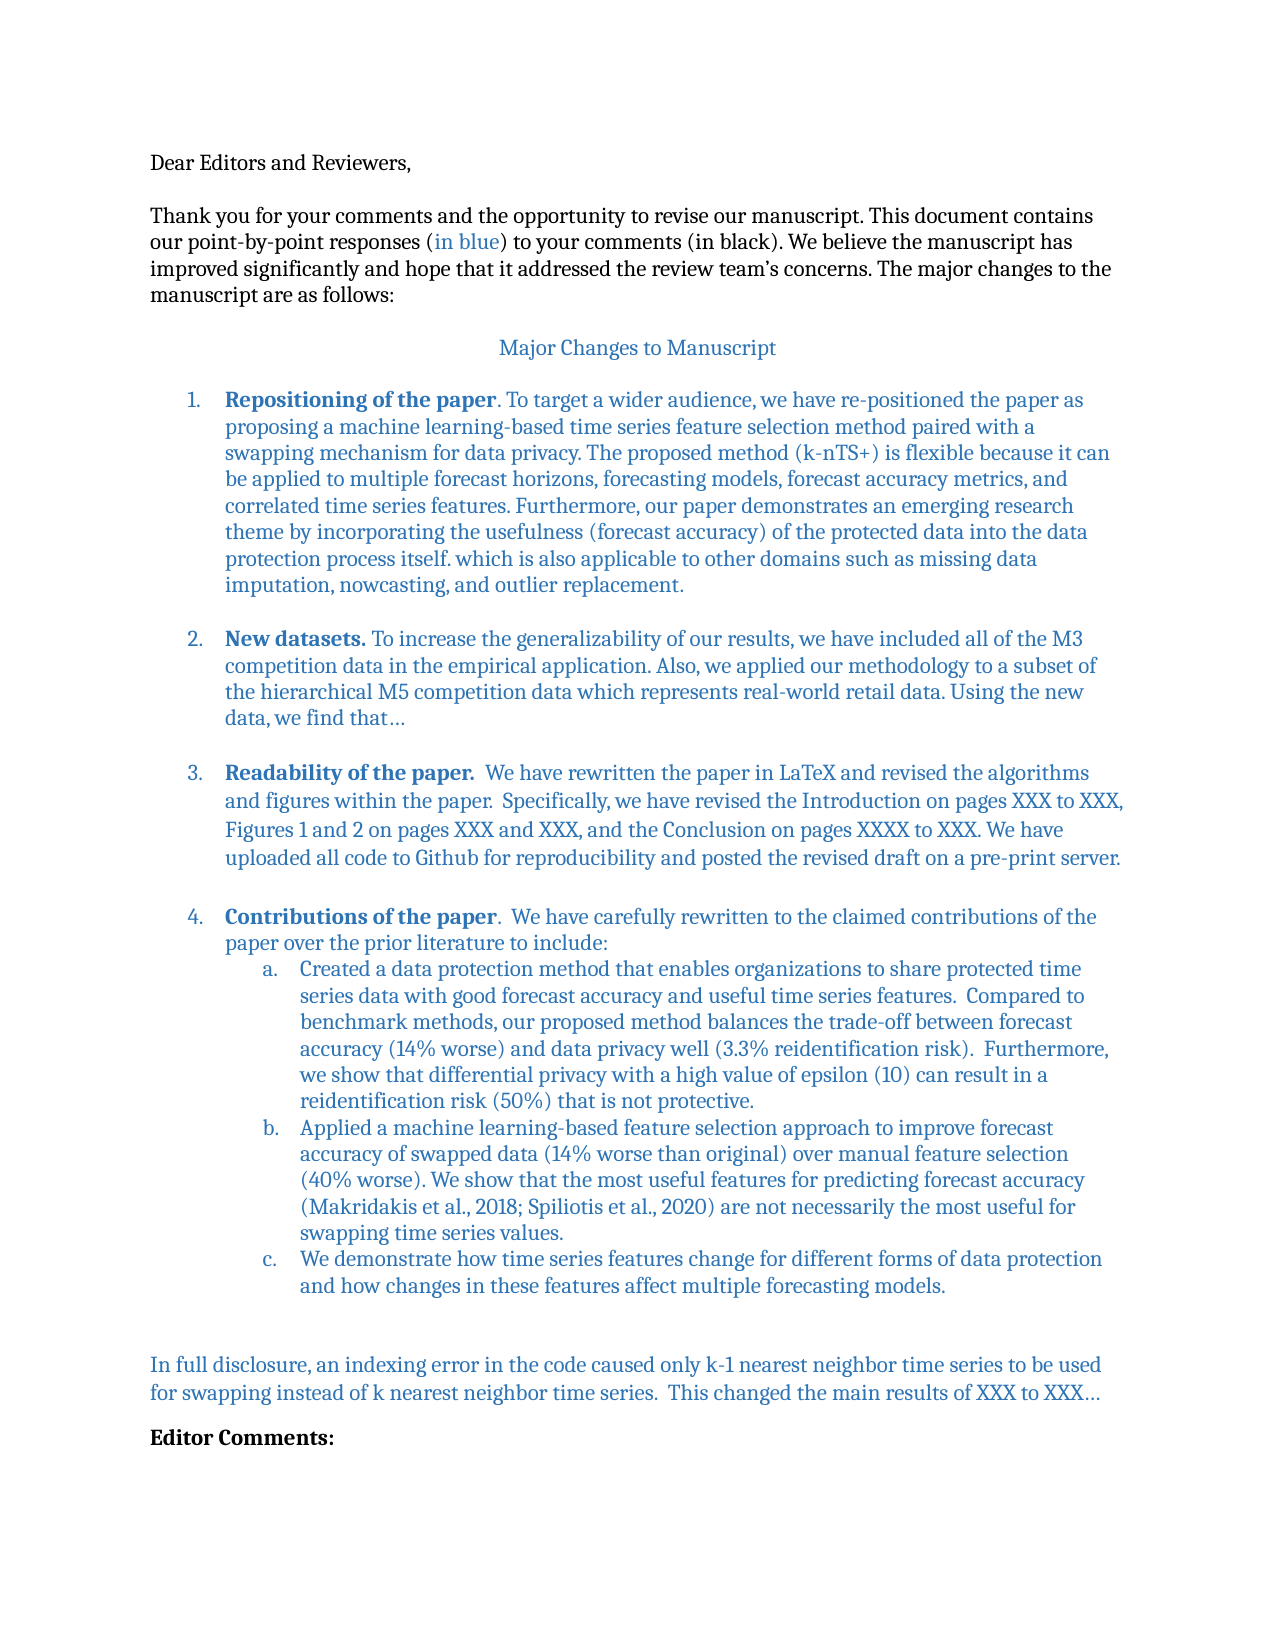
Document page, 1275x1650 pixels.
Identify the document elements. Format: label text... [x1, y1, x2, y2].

text Thank you for your comments and the opportunity to revise our manuscript. This document contains our point-by-point responses (in blue) to your comments (in black). We believe the manuscript has improved significantly and hope that it addressed the review team’s concerns. The major changes to the manuscript are as follows: [150, 203, 1125, 308]
list Repositioning of the paper. To target a wider audience, we have re-positioned the paper as proposing a machine learning-based time series feature selection method paired with a swapping mechanism for data privacy. The proposed method (k-nTS+) is flexible because it can be applied to multiple forecast horizons, forecasting models, forecast accuracy metrics, and correlated time series features. Furthermore, our paper demonstrates an emerging research theme by incorporating the usefulness (forecast accuracy) of the protected data into the data protection process itself. which is also applicable to other domains such as missing data imputation, nowcasting, and outlier replacement. [187, 387, 1125, 626]
list Applied a machine learning-based feature selection approach to improve forecast accuracy of swapped data (14% worse than original) over manual feature selection (40% worse). We show that the most useful features for predicting forecast accuracy (Makridakis et al., 2018; Spiliotis et al., 2020) are not necessarily the most useful for swapping time series values. [262, 1114, 1125, 1246]
text In full disclosure, an indexing error in the code caused only k-1 nearest neighbor time series to be used for swapping instead of k nearest neighbor time series. This changed the main results of XXX to XXX… [150, 1352, 1125, 1406]
text Major Changes to Manuscript [150, 334, 1125, 361]
text Dear Editors and Reviewers, [150, 150, 1125, 176]
list Readability of the paper. We have rewritten the paper in LaTeX and revised the algorithms and figures within the paper. Specifically, we have revised the Introduction on pages XXX to XXX, Figures 1 and 2 on pages XXX and XXX, and the Conclusion on pages XXXX to XXX. We have uploaded all code to Github for reproducibility and posted the revised draft on a pre-print server. [187, 759, 1125, 901]
list New datasets. To increase the generalizability of our results, we have included all of the M3 competition data in the empirical application. Also, we applied our methodology to a subset of the hierarchical M5 competition data which represents real-world retail data. Using the new data, we find that… [187, 626, 1125, 759]
list We demonstrate how time series features change for different forms of data protection and how changes in these features affect multiple forecasting models. [262, 1246, 1125, 1299]
list Created a data protection method that enables organizations to share protected time series data with good forecast accuracy and useful time series features. Compared to benchmark methods, our proposed method balances the trade-off between forecast accuracy (14% worse) and data privacy well (3.3% reidentification risk). Furthermore, we show that differential privacy with a high value of epsilon (10) can result in a reidentification risk (50%) that is not protective. [262, 956, 1125, 1114]
list Contributions of the paper. We have carefully rewritten to the claimed contributions of the paper over the prior literature to include: [187, 903, 1125, 956]
